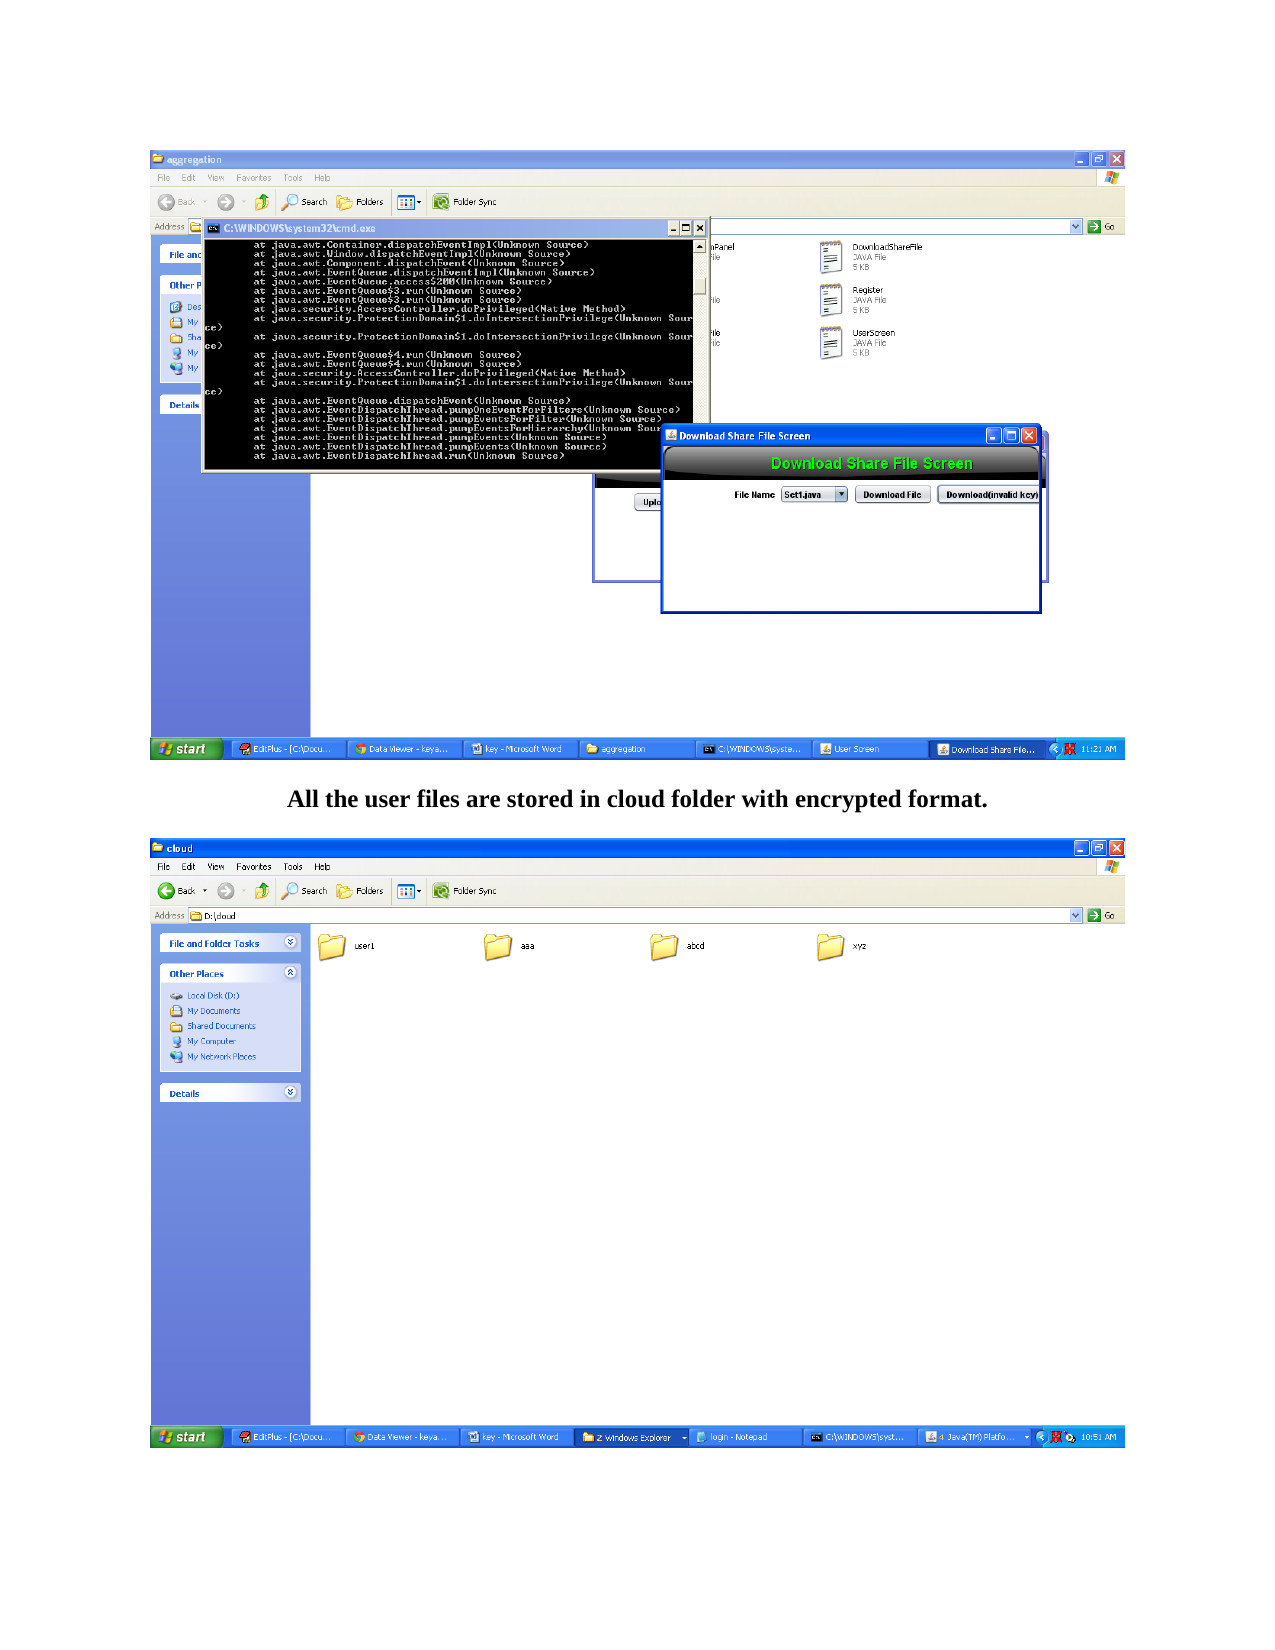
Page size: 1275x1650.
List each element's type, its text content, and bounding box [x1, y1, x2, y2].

picture [150, 838, 1125, 1448]
text All the user files are stored in cloud folder with encrypted format. [150, 784, 1125, 813]
picture [150, 150, 1125, 760]
